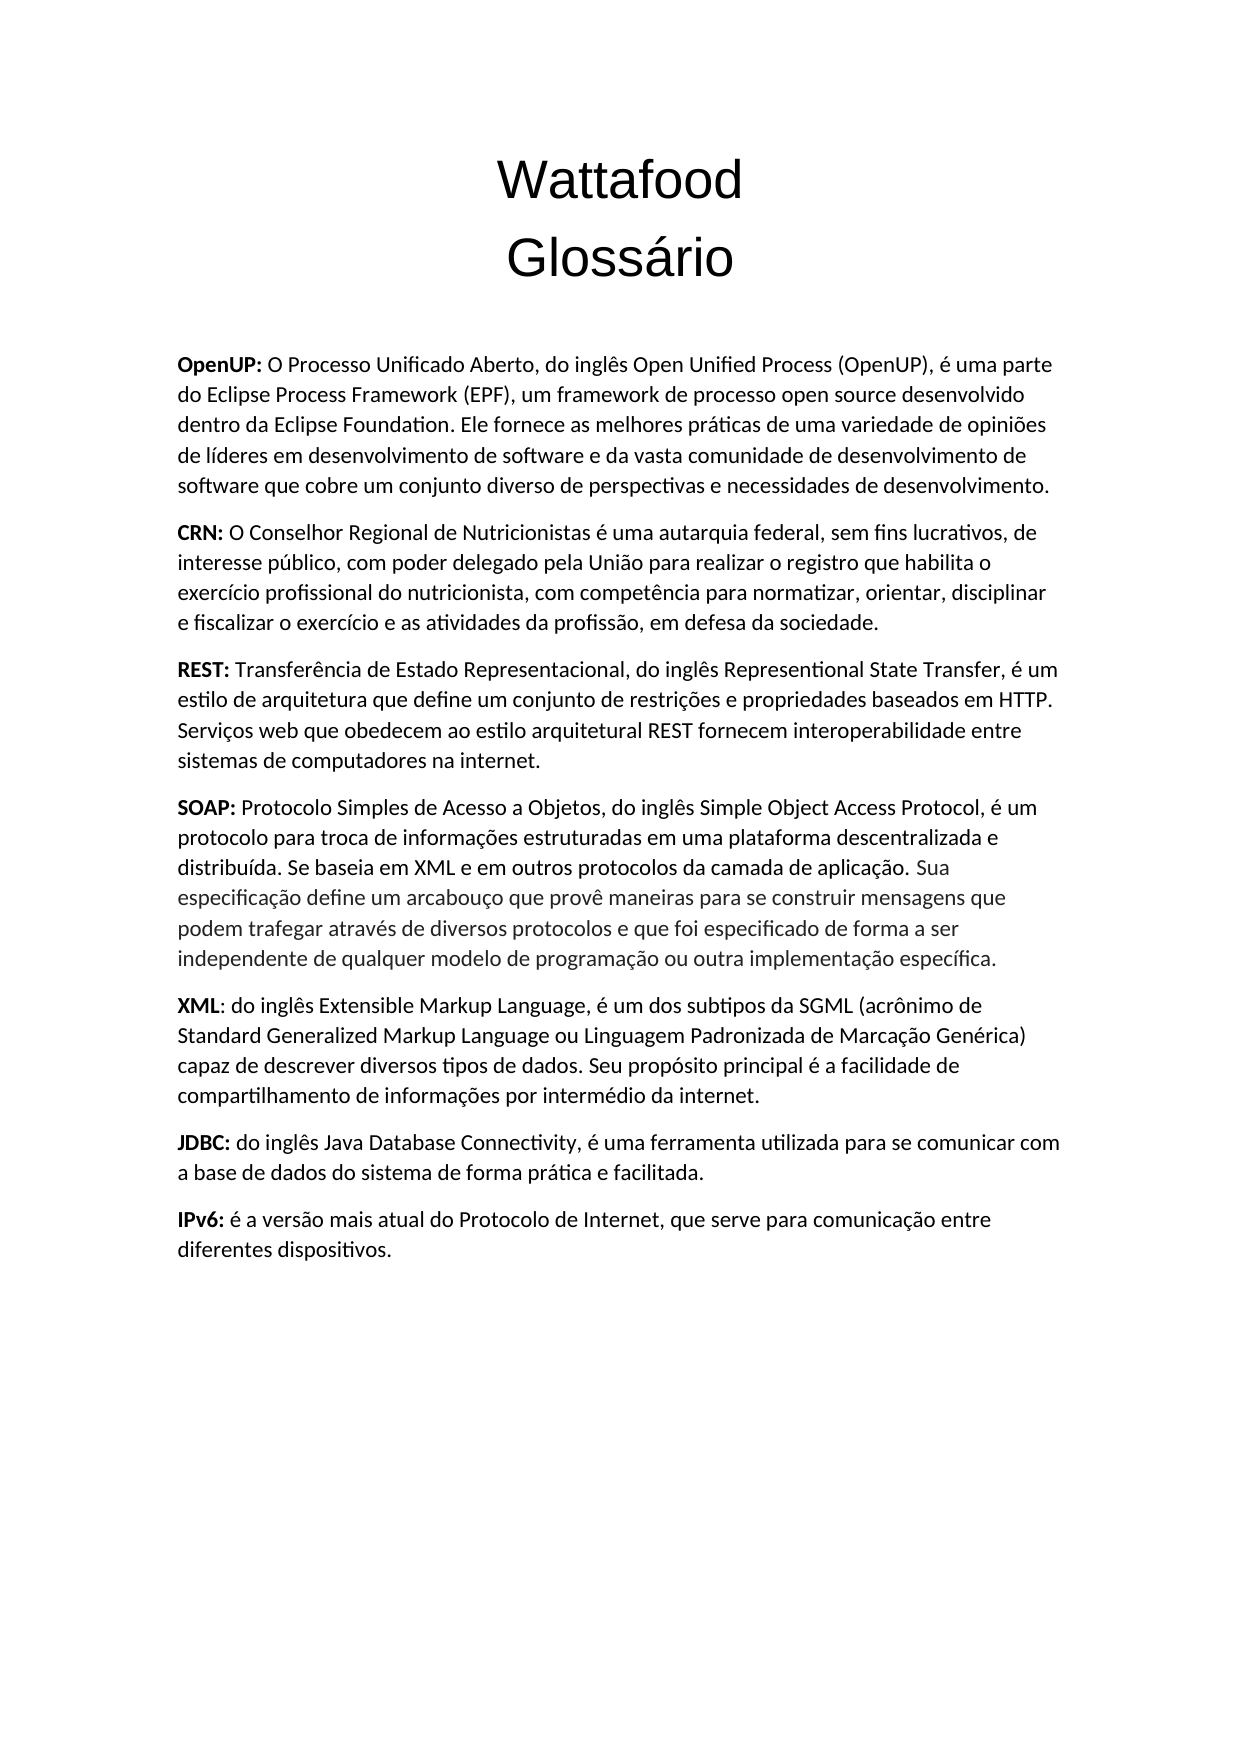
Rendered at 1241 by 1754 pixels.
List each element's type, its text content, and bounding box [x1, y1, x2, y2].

text XML: do inglês Extensible Markup Language, é um dos subtipos da SGML (acrônimo de Standard Generalized Markup Language ou Linguagem Padronizada de Marcação Genérica) capaz de descrever diversos tipos de dados. Seu propósito principal é a facilidade de compartilhamento de informações por intermédio da internet. [177, 991, 1063, 1109]
text OpenUP: O Processo Unificado Aberto, do inglês Open Unified Process (OpenUP), é uma parte do Eclipse Process Framework (EPF), um framework de processo open source desenvolvido dentro da Eclipse Foundation. Ele fornece as melhores práticas de uma variedade de opiniões de líderes em desenvolvimento de software e da vasta comunidade de desenvolvimento de software que cobre um conjunto diverso de perspectivas e necessidades de desenvolvimento. [177, 350, 1063, 499]
title Wattafood [177, 148, 1063, 210]
text JDBC: do inglês Java Database Connectivity, é uma ferramenta utilizada para se comunicar com a base de dados do sistema de forma prática e facilitada. [177, 1128, 1063, 1186]
text SOAP: Protocolo Simples de Acesso a Objetos, do inglês Simple Object Access Protocol, é um protocolo para troca de informações estruturadas em uma plataforma descentralizada e distribuída. Se baseia em XML e em outros protocolos da camada de aplicação. Sua especificação define um arcabouço que provê maneiras para se construir mensagens que podem trafegar através de diversos protocolos e que foi especificado de forma a ser independente de qualquer modelo de programação ou outra implementação específica. [177, 793, 1063, 972]
text REST: Transferência de Estado Representacional, do inglês Representional State Transfer, é um estilo de arquitetura que define um conjunto de restrições e propriedades baseados em HTTP. Serviços web que obedecem ao estilo arquitetural REST fornecem interoperabilidade entre sistemas de computadores na internet. [177, 655, 1063, 774]
title Glossário [177, 225, 1063, 288]
text CRN: O Conselhor Regional de Nutricionistas é uma autarquia federal, sem fins lucrativos, de interesse público, com poder delegado pela União para realizar o registro que habilita o exercício profissional do nutricionista, com competência para normatizar, orientar, disciplinar e fiscalizar o exercício e as atividades da profissão, em defesa da sociedade. [177, 518, 1063, 636]
text IPv6: é a versão mais atual do Protocolo de Internet, que serve para comunicação entre diferentes dispositivos. [177, 1205, 1063, 1263]
